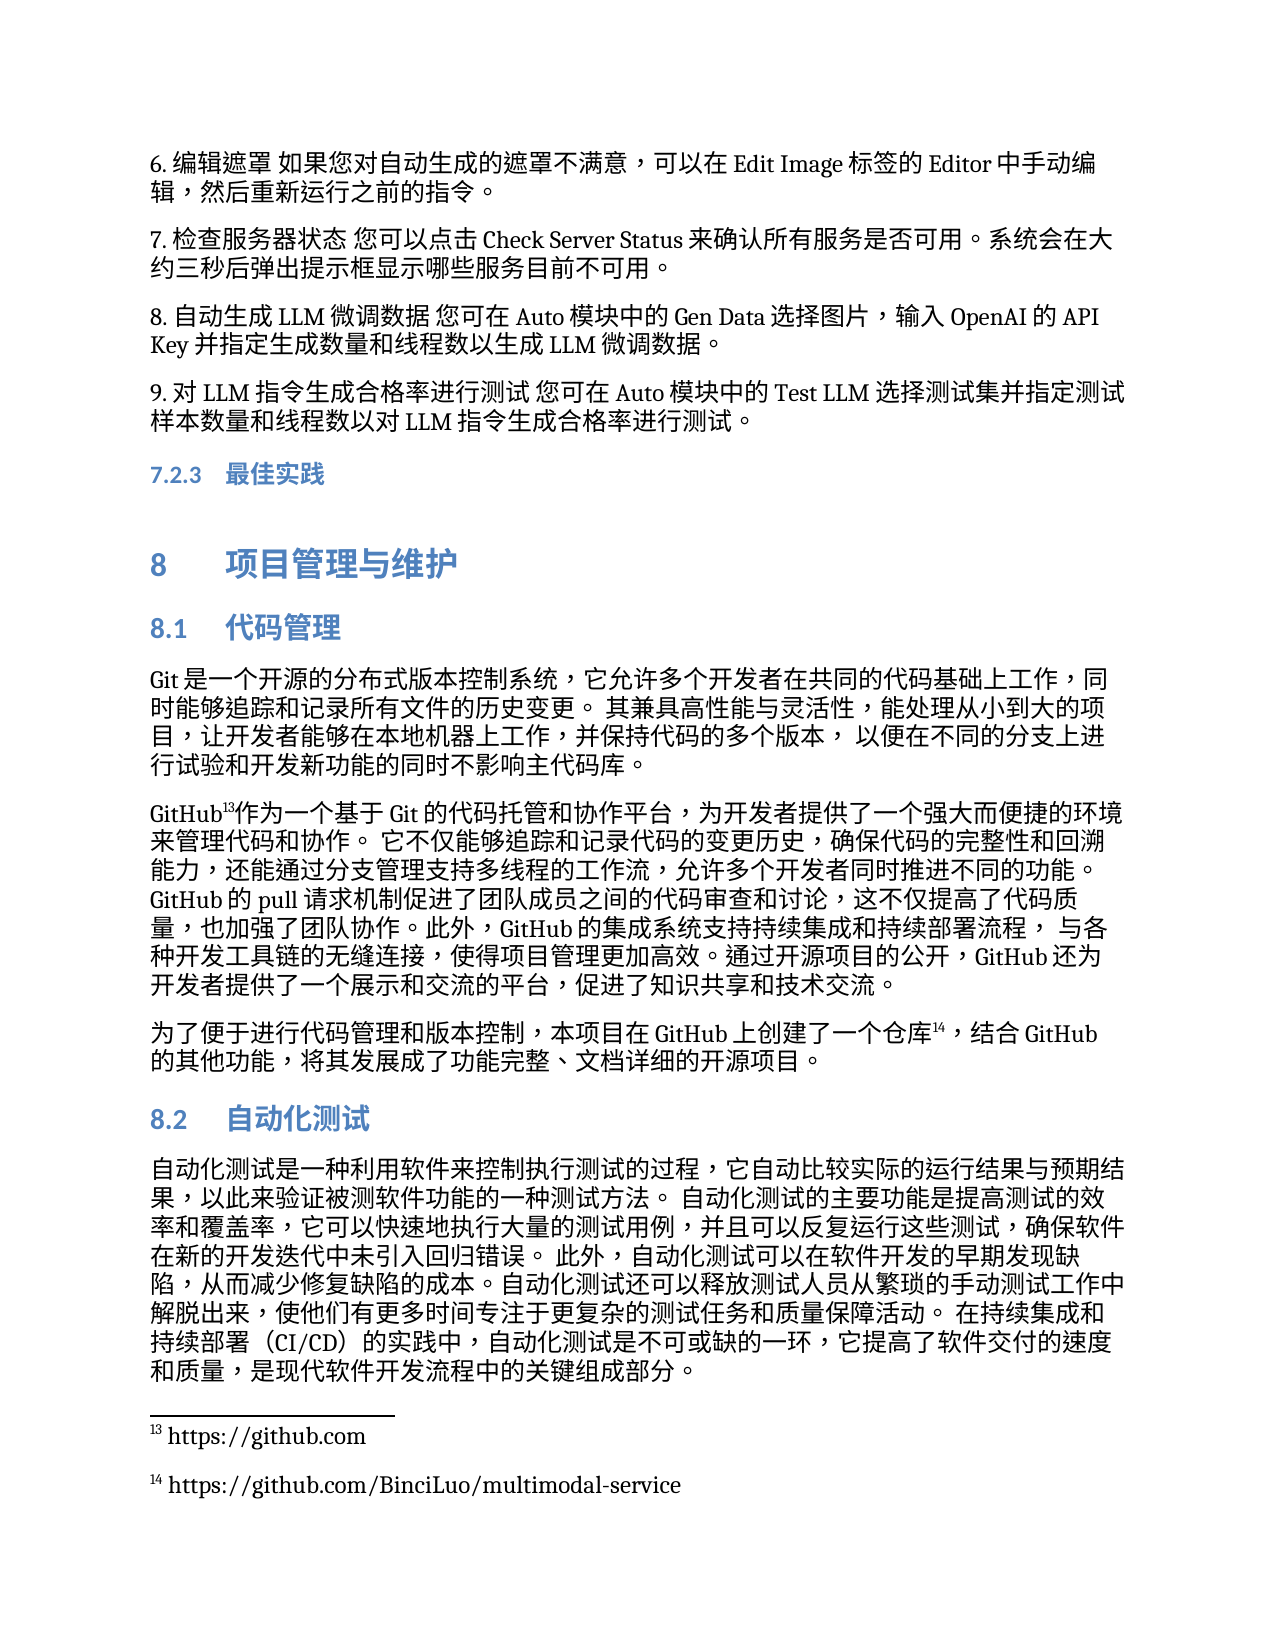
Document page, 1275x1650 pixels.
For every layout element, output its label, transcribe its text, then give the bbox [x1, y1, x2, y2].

text 8. 自动生成LLM微调数据 您可在Auto模块中的Gen Data选择图片，输入OpenAI的API Key并指定生成数量和线程数以生成LLM微调数据。 [150, 302, 1125, 360]
subtitle 8.2 自动化测试 [150, 1098, 1125, 1138]
subtitle 8.1 代码管理 [150, 607, 1125, 647]
subtitle 8 项目管理与维护 [150, 541, 1125, 587]
subtitle 7.2.3 最佳实践 [150, 457, 1125, 491]
text 9. 对LLM指令生成合格率进行测试 您可在Auto模块中的Test LLM选择测试集并指定测试样本数量和线程数以对LLM指令生成合格率进行测试。 [150, 379, 1125, 436]
text GitHub作为一个基于Git的代码托管和协作平台，为开发者提供了一个强大而便捷的环境来管理代码和协作。 它不仅能够追踪和记录代码的变更历史，确保代码的完整性和回溯能力，还能通过分支管理支持多线程的工作流，允许多个开发者同时推进不同的功能。 GitHub的pull请求机制促进了团队成员之间的代码审查和讨论，这不仅提高了代码质量，也加强了团队协作。此外，GitHub的集成系统支持持续集成和持续部署流程， 与各种开发工具链的无缝连接，使得项目管理更加高效。通过开源项目的公开，GitHub还为开发者提供了一个展示和交流的平台，促进了知识共享和技术交流。 [150, 799, 1125, 1001]
text 6. 编辑遮罩 如果您对自动生成的遮罩不满意，可以在Edit Image标签的Editor中手动编辑，然后重新运行之前的指令。 [150, 150, 1125, 207]
text 为了便于进行代码管理和版本控制，本项目在GitHub上创建了一个仓库，结合GitHub的其他功能，将其发展成了功能完整、文档详细的开源项目。 [150, 1019, 1125, 1077]
text 7. 检查服务器状态 您可以点击Check Server Status来确认所有服务是否可用。系统会在大约三秒后弹出提示框显示哪些服务目前不可用。 [150, 226, 1125, 284]
text 自动化测试是一种利用软件来控制执行测试的过程，它自动比较实际的运行结果与预期结果，以此来验证被测软件功能的一种测试方法。 自动化测试的主要功能是提高测试的效率和覆盖率，它可以快速地执行大量的测试用例，并且可以反复运行这些测试，确保软件在新的开发迭代中未引入回归错误。 此外，自动化测试可以在软件开发的早期发现缺陷，从而减少修复缺陷的成本。自动化测试还可以释放测试人员从繁琐的手动测试工作中解脱出来，使他们有更多时间专注于更复杂的测试任务和质量保障活动。 在持续集成和持续部署（CI/CD）的实践中，自动化测试是不可或缺的一环，它提高了软件交付的速度和质量，是现代软件开发流程中的关键组成部分。 [150, 1156, 1125, 1386]
text Git是一个开源的分布式版本控制系统，它允许多个开发者在共同的代码基础上工作，同时能够追踪和记录所有文件的历史变更。 其兼具高性能与灵活性，能处理从小到大的项目，让开发者能够在本地机器上工作，并保持代码的多个版本， 以便在不同的分支上进行试验和开发新功能的同时不影响主代码库。 [150, 666, 1125, 781]
